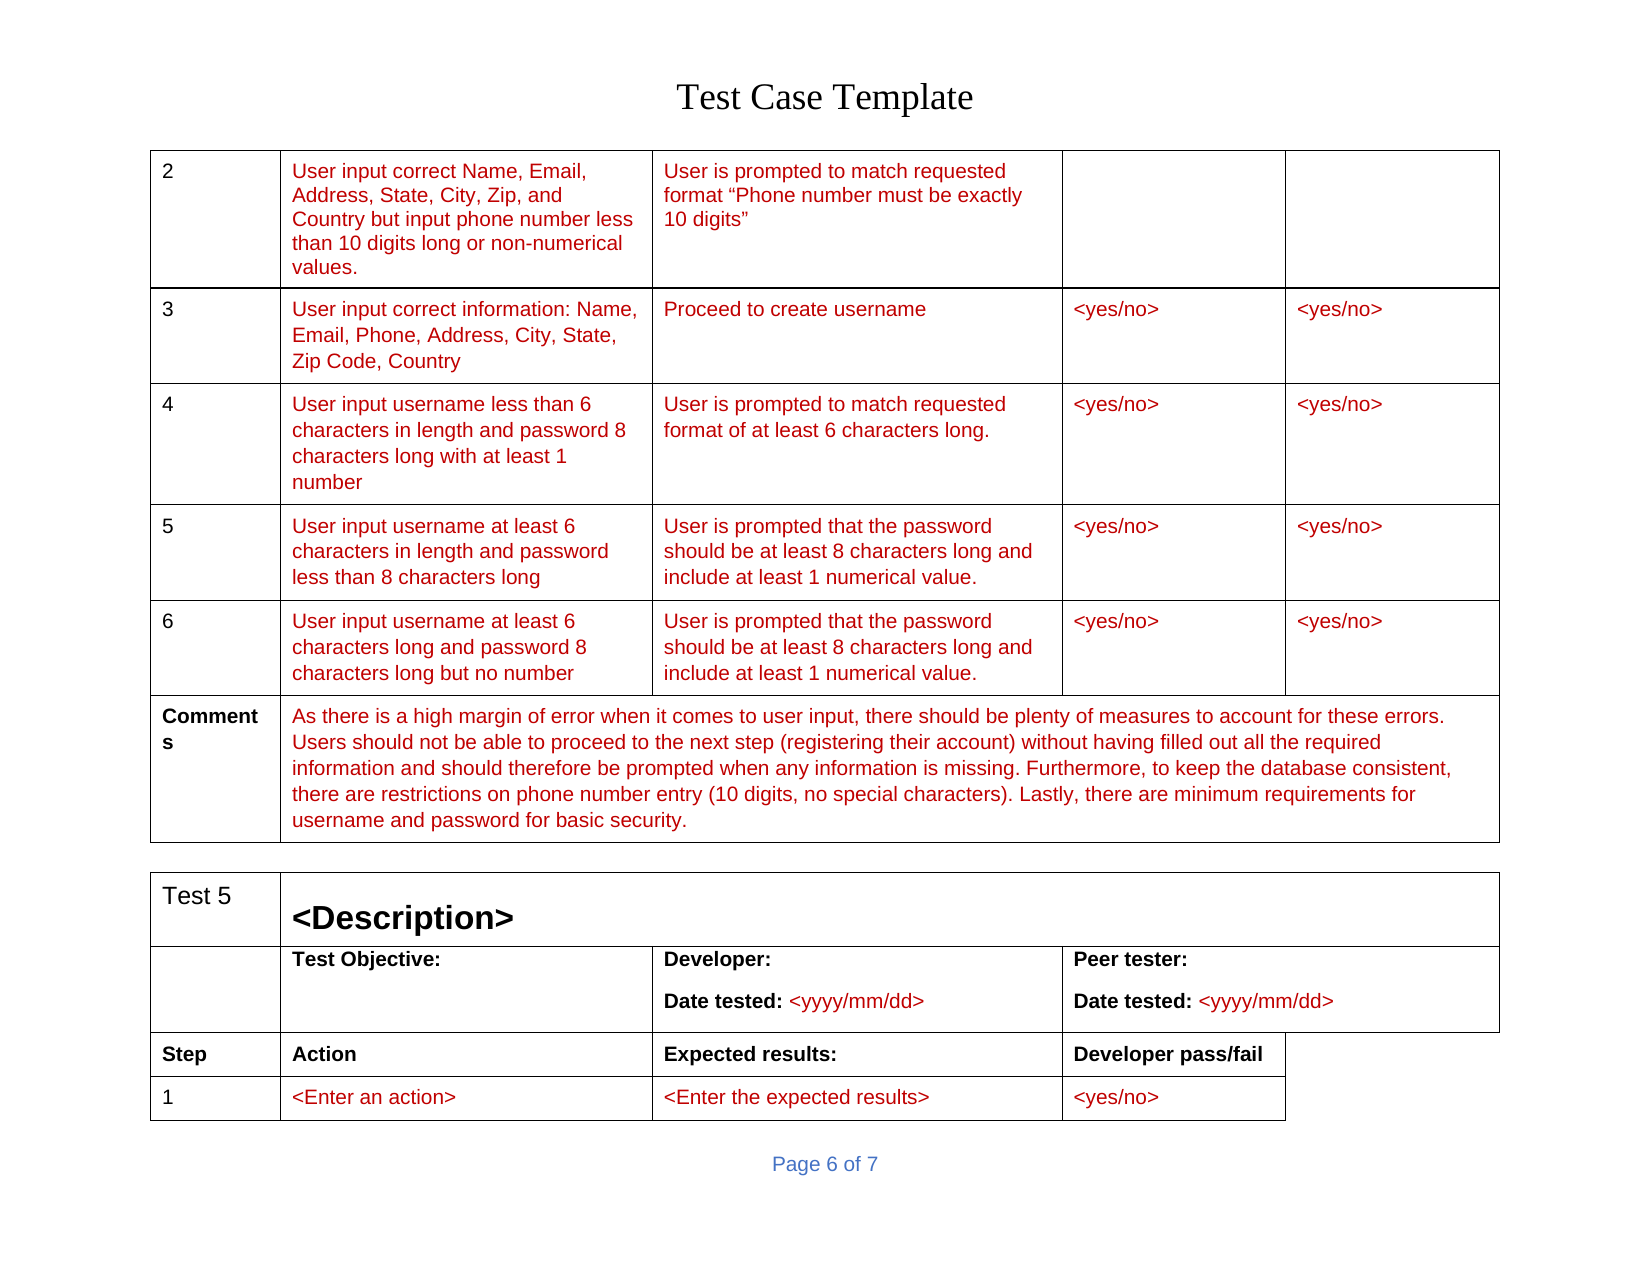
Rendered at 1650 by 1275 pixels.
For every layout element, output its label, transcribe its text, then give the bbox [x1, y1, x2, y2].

table_cell <yes/no> [1286, 384, 1499, 504]
table_cell User input username at least 6 characters in length and password less than 8 characters long [281, 505, 652, 599]
table_cell <yes/no> [1286, 601, 1499, 695]
table_cell User is prompted that the password should be at least 8 characters long and include at least 1 numerical value. [653, 505, 1062, 599]
table_cell Comments [151, 696, 280, 842]
table_cell <yes/no> [1063, 505, 1285, 599]
table_cell <yes/no> [1063, 601, 1285, 695]
table_cell Developer pass/fail [1063, 1033, 1285, 1076]
table_cell 4 [151, 384, 280, 504]
table_cell User is prompted to match requested format “Phone number must be exactly 10 digits” [653, 151, 1062, 287]
table_header <Description> [281, 873, 1499, 946]
table_cell User input correct Name, Email, Address, State, City, Zip, and Country but input phone number less than 10 digits long or non-numerical values. [281, 151, 652, 287]
table_cell [1063, 151, 1285, 287]
table_cell Step [151, 1033, 280, 1076]
table_cell <yes/no> [1286, 289, 1499, 383]
table_cell 3 [151, 289, 280, 383]
table_cell User input username less than 6 characters in length and password 8 characters long with at least 1 number [281, 384, 652, 504]
table_cell As there is a high margin of error when it comes to user input, there should be plenty of measures to account for these errors. Users should not be able to proceed to the next step (registering their account) without having filled out all the required information and should therefore be prompted when any information is missing. Furthermore, to keep the database consistent, there are restrictions on phone number entry (10 digits, no special characters). Lastly, there are minimum requirements for username and password for basic security. [281, 696, 1499, 842]
table_cell <Enter an action> [281, 1077, 652, 1119]
table_cell [151, 947, 280, 1032]
table_cell <yes/no> [1286, 505, 1499, 599]
table_cell Expected results: [653, 1033, 1062, 1076]
table_cell Peer tester: Date tested: <yyyy/mm/dd> [1063, 947, 1499, 1032]
table_cell User is prompted to match requested format of at least 6 characters long. [653, 384, 1062, 504]
table_cell [1286, 151, 1499, 287]
table_cell 5 [151, 505, 280, 599]
table_cell User is prompted that the password should be at least 8 characters long and include at least 1 numerical value. [653, 601, 1062, 695]
table_cell <yes/no> [1063, 289, 1285, 383]
table_cell 2 [151, 151, 280, 287]
table_cell <yes/no> [1063, 384, 1285, 504]
table_header Test 5 [151, 873, 280, 946]
table_cell Proceed to create username [653, 289, 1062, 383]
table_cell User input correct information: Name, Email, Phone, Address, City, State, Zip Code, Country [281, 289, 652, 383]
table_cell Action [281, 1033, 652, 1076]
table_cell <yes/no> [1063, 1077, 1285, 1119]
table_cell Test Objective: [281, 947, 652, 1032]
table_cell 6 [151, 601, 280, 695]
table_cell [653, 1077, 1062, 1119]
table_cell 1 [151, 1077, 280, 1119]
table_cell Developer: Date tested: <yyyy/mm/dd> [653, 947, 1062, 1032]
table_cell User input username at least 6 characters long and password 8 characters long but no number [281, 601, 652, 695]
